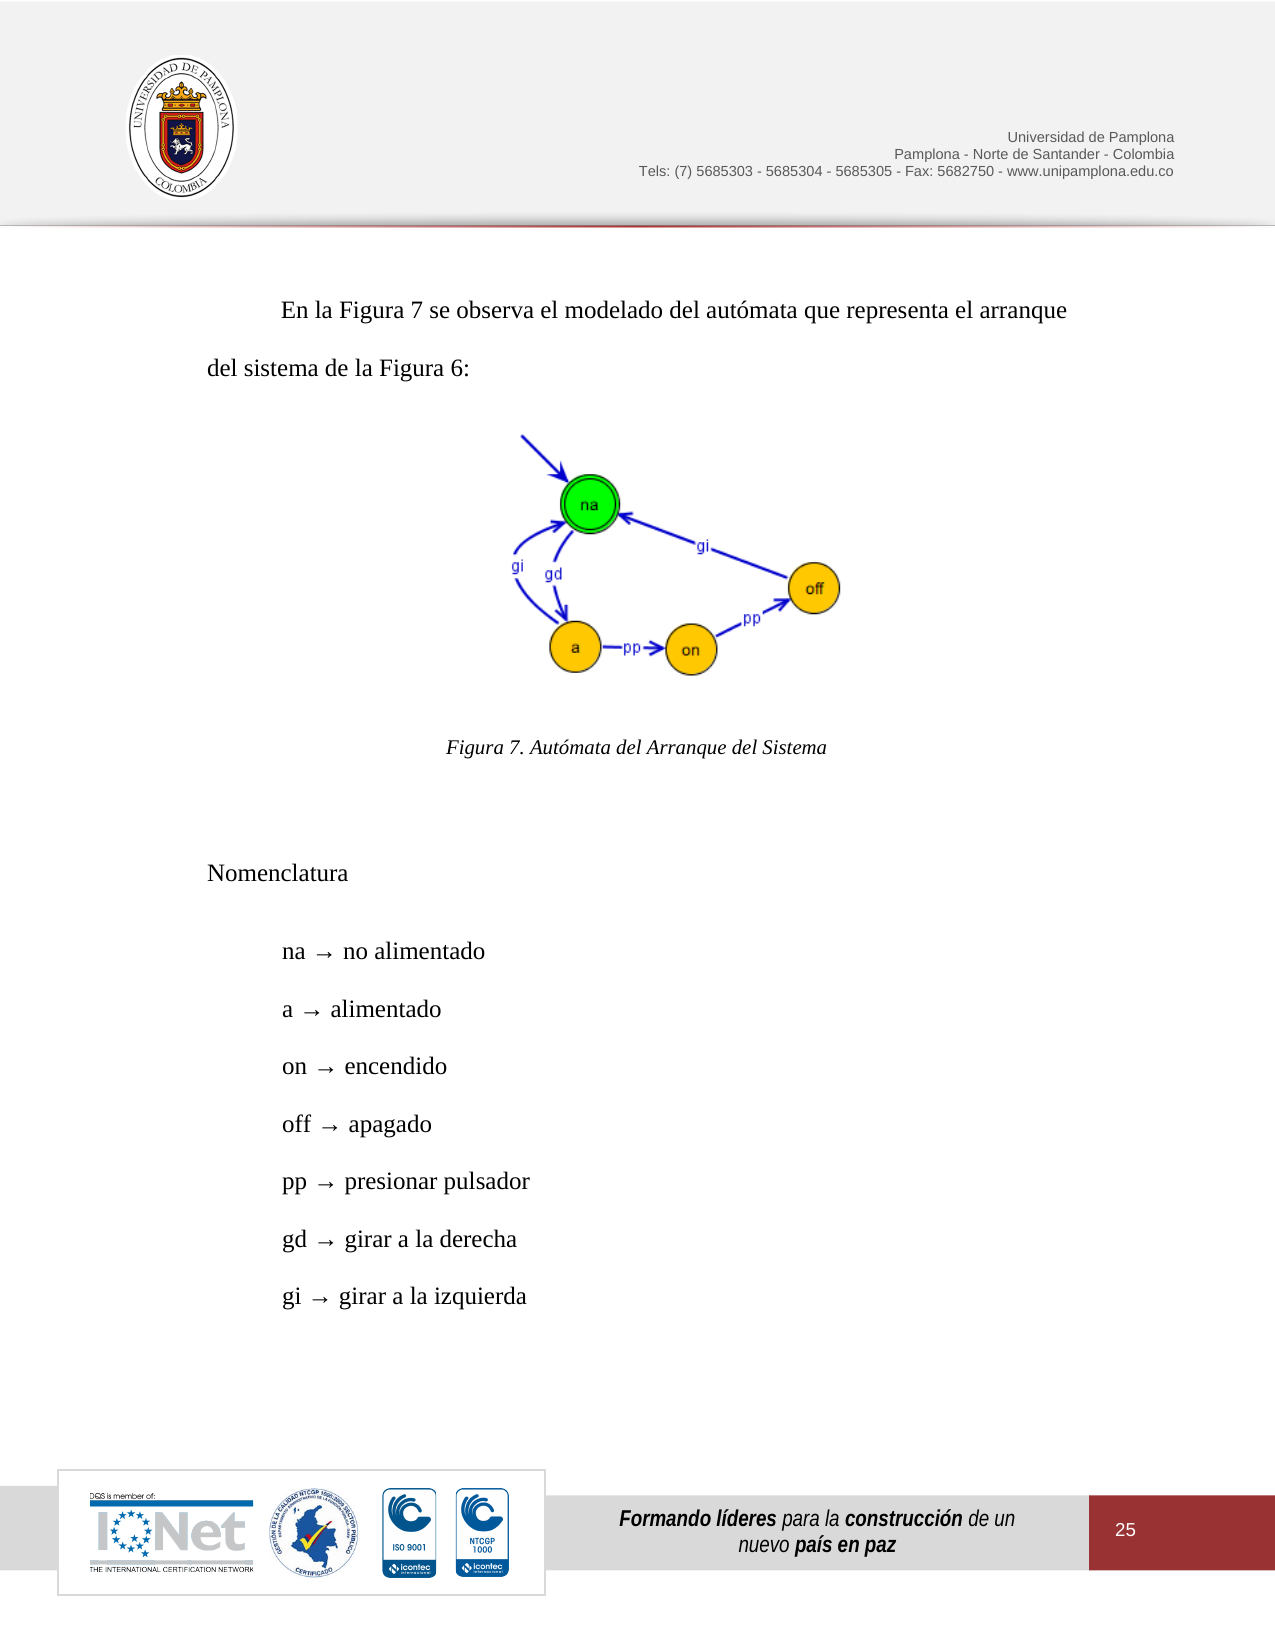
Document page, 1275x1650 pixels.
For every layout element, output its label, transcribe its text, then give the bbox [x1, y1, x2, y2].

text En la Figura 7 se observa el modelado del autómata que representa el arranque del sistema de la Figura 6: [207, 295, 1068, 382]
picture [0, 202, 1275, 252]
list gi → girar a la izquierda [282, 1281, 1068, 1310]
picture [264, 1482, 364, 1582]
picture [481, 431, 868, 686]
picture [382, 1488, 437, 1578]
text Nomenclatura [207, 858, 1068, 887]
list gd → girar a la derecha [282, 1224, 1068, 1252]
picture [455, 1488, 509, 1577]
picture [90, 1493, 254, 1572]
picture [125, 55, 238, 199]
text Figura 7. Autómata del Arranque del Sistema [207, 735, 1068, 759]
list na → no alimentado a → alimentado on → encendido [282, 936, 1068, 1080]
list off → apagado [282, 1109, 1068, 1137]
list pp → presionar pulsador [282, 1166, 1068, 1195]
